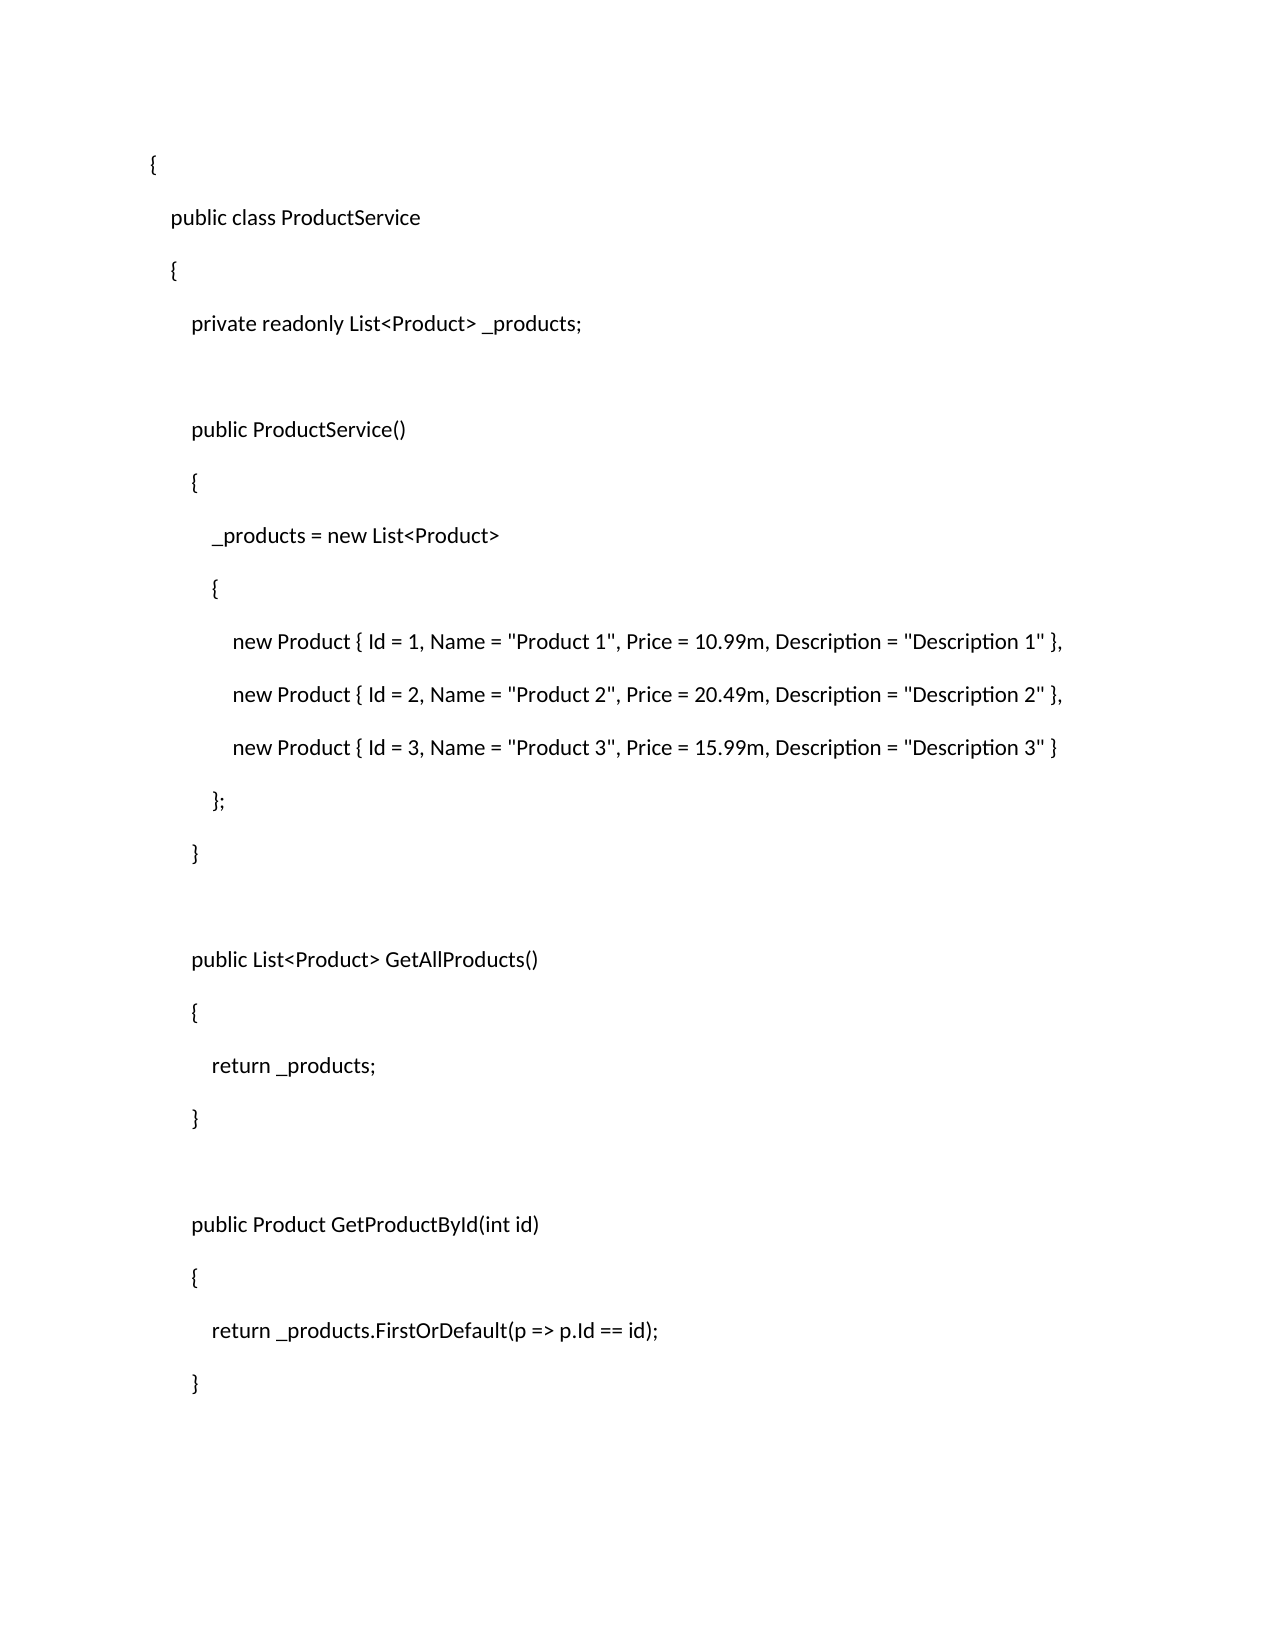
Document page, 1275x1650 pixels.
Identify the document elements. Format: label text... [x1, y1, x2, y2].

text public Product GetProductById(int id) [150, 1210, 1125, 1238]
text public class ProductService [150, 203, 1125, 231]
text } [150, 839, 1125, 867]
text public List<Product> GetAllProducts() [150, 945, 1125, 973]
text new Product { Id = 3, Name = "Product 3", Price = 15.99m, Description = "Description 3" } [150, 733, 1125, 761]
text private readonly List<Product> _products; [150, 309, 1125, 337]
text { [150, 998, 1125, 1026]
text new Product { Id = 1, Name = "Product 1", Price = 10.99m, Description = "Description 1" }, [150, 627, 1125, 655]
text new Product { Id = 2, Name = "Product 2", Price = 20.49m, Description = "Description 2" }, [150, 680, 1125, 708]
text { [150, 256, 1125, 284]
text { [150, 150, 1125, 178]
text } [150, 1369, 1125, 1397]
text }; [150, 786, 1125, 814]
text _products = new List<Product> [150, 521, 1125, 549]
text return _products; [150, 1051, 1125, 1079]
text } [150, 1104, 1125, 1132]
text { [150, 1263, 1125, 1291]
text { [150, 468, 1125, 496]
text public ProductService() [150, 415, 1125, 443]
text return _products.FirstOrDefault(p => p.Id == id); [150, 1316, 1125, 1344]
text { [150, 574, 1125, 602]
